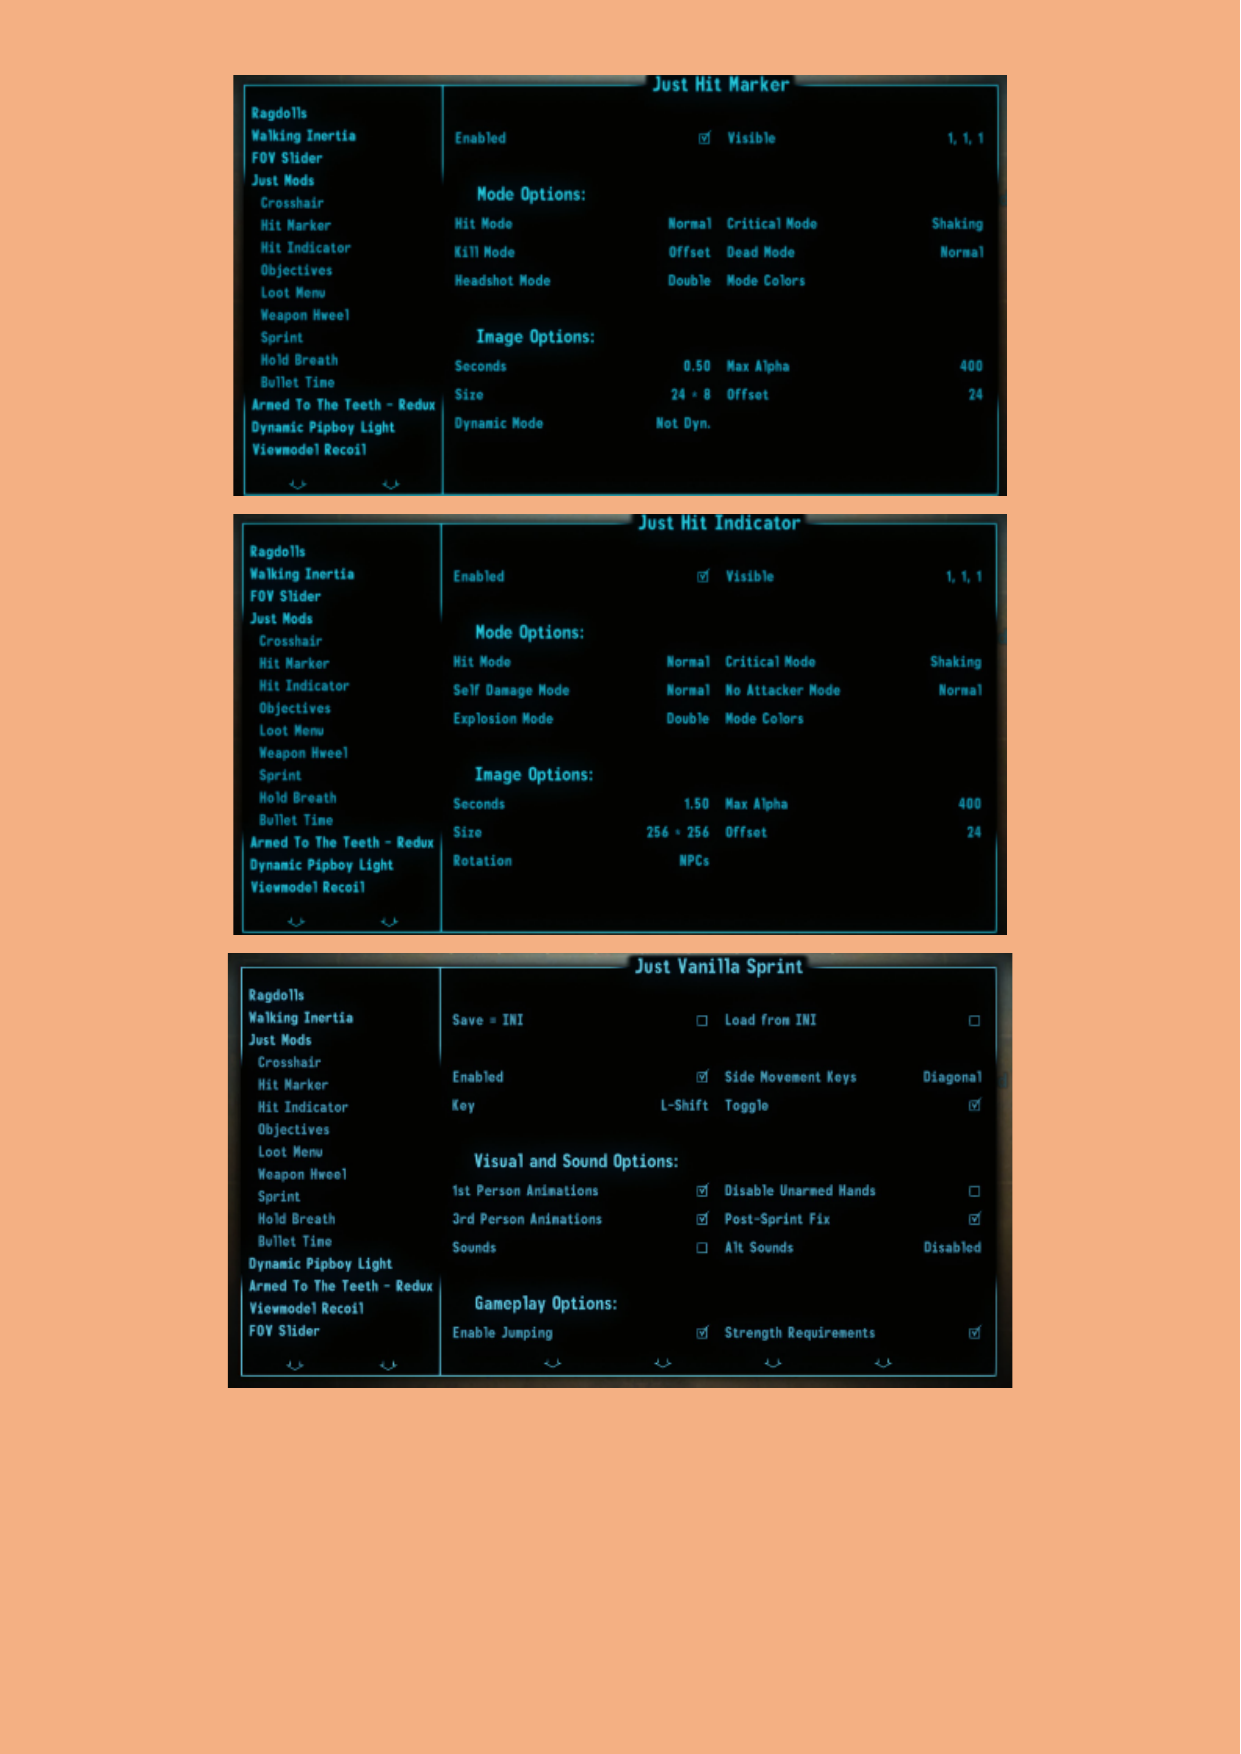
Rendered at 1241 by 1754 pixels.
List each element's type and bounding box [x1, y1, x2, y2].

picture [233, 75, 1007, 496]
picture [233, 514, 1007, 935]
picture [227, 953, 1013, 1388]
